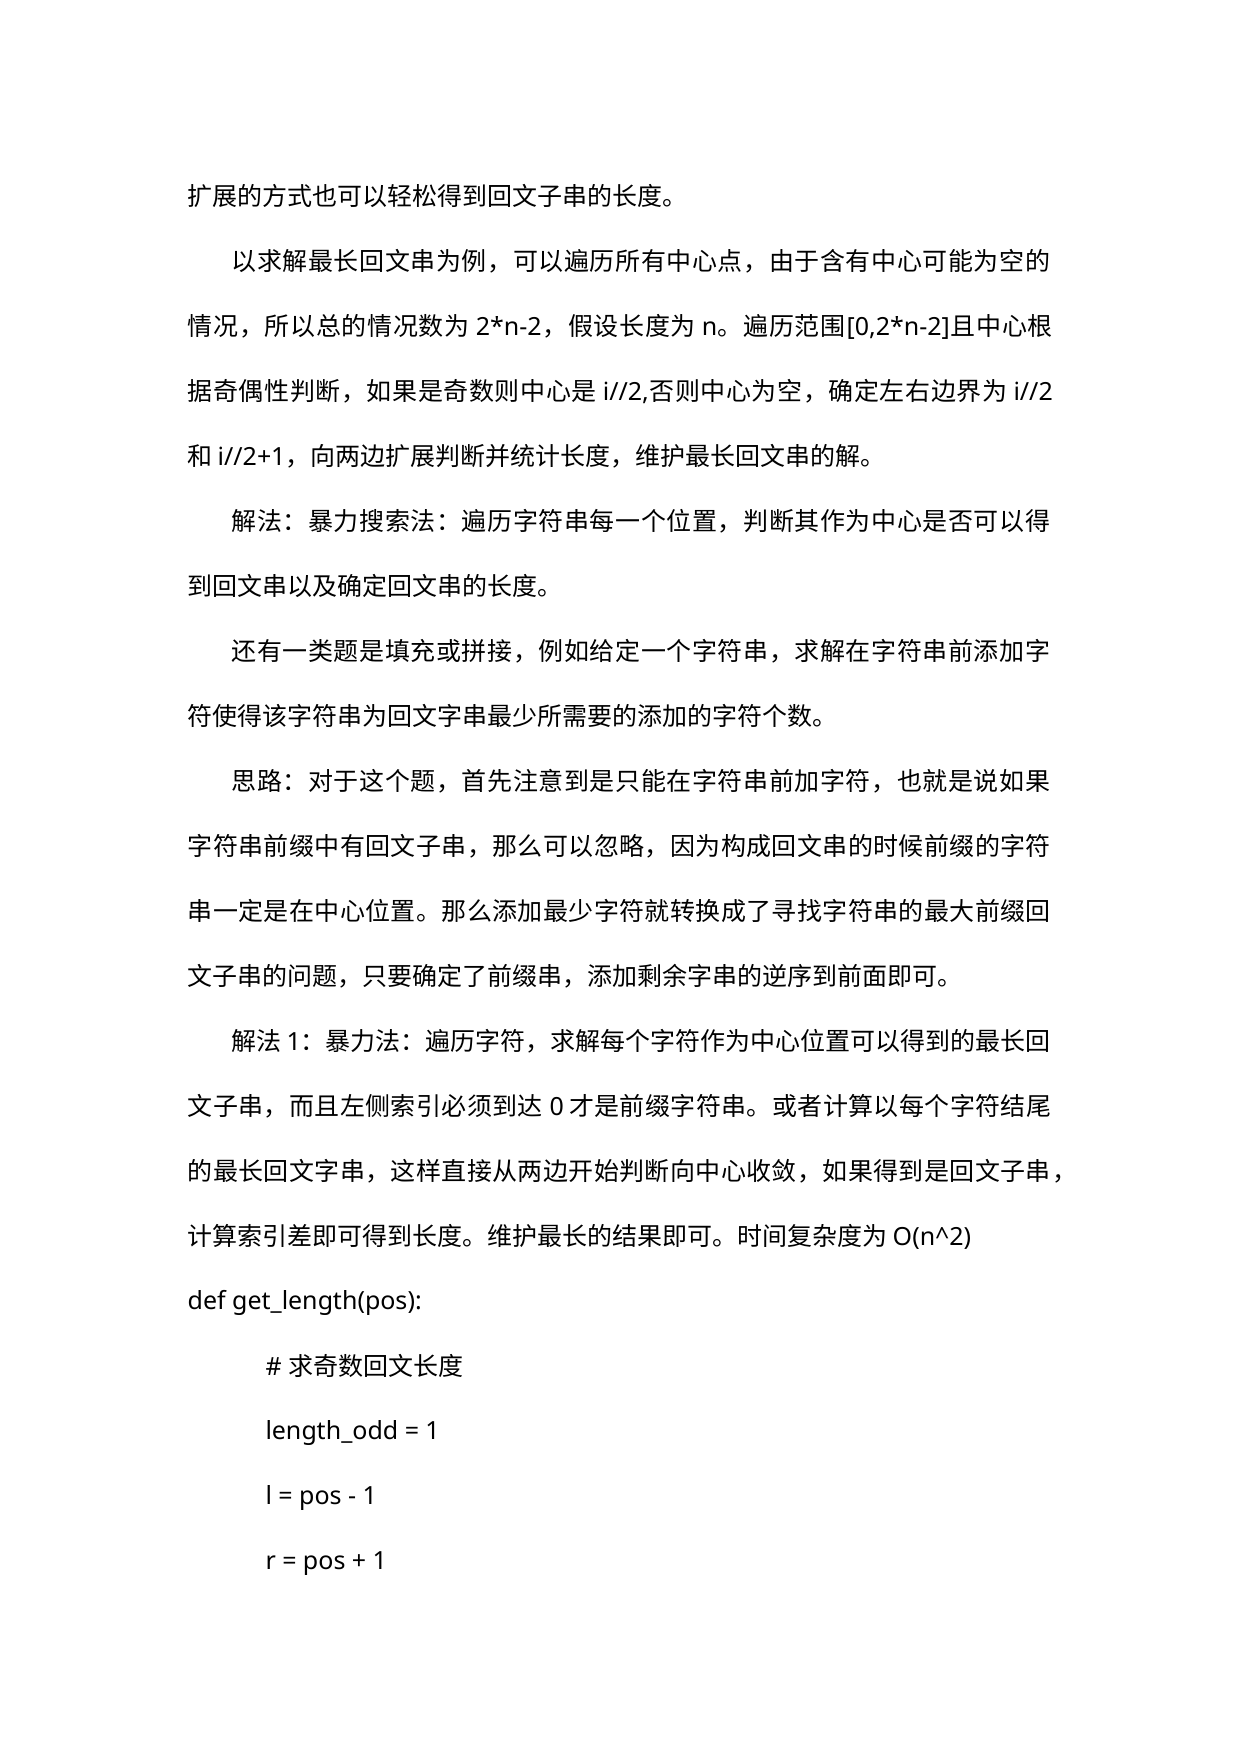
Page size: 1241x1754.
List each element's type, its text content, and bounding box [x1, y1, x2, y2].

text 思路：对于这个题，首先注意到是只能在字符串前加字符，也就是说如果字符串前缀中有回文子串，那么可以忽略，因为构成回文串的时候前缀的字符串一定是在中心位置。那么添加最少字符就转换成了寻找字符串的最大前缀回文子串的问题，只要确定了前缀串，添加剩余字串的逆序到前面即可。 [187, 747, 1053, 1007]
text 以求解最长回文串为例，可以遍历所有中心点，由于含有中心可能为空的情况，所以总的情况数为2*n-2，假设长度为n。遍历范围[0,2*n-2]且中心根据奇偶性判断，如果是奇数则中心是i//2,否则中心为空，确定左右边界为i//2和i//2+1，向两边扩展判断并统计长度，维护最长回文串的解。 [187, 227, 1053, 487]
text 还有一类题是填充或拼接，例如给定一个字符串，求解在字符串前添加字符使得该字符串为回文字串最少所需要的添加的字符个数。 [187, 617, 1053, 747]
text def get_length(pos): [187, 1267, 1053, 1332]
text l = pos - 1 [187, 1462, 1053, 1527]
text 解法1：暴力法：遍历字符，求解每个字符作为中心位置可以得到的最长回文子串，而且左侧索引必须到达0才是前缀字符串。或者计算以每个字符结尾的最长回文字串，这样直接从两边开始判断向中心收敛，如果得到是回文子串，计算索引差即可得到长度。维护最长的结果即可。时间复杂度为O(n^2) [187, 1007, 1053, 1267]
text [187, 162, 1053, 227]
text # 求奇数回文长度 [187, 1332, 1053, 1397]
text length_odd = 1 [187, 1397, 1053, 1462]
text r = pos + 1 [187, 1527, 1053, 1592]
text 解法：暴力搜索法：遍历字符串每一个位置，判断其作为中心是否可以得到回文串以及确定回文串的长度。 [187, 487, 1053, 617]
